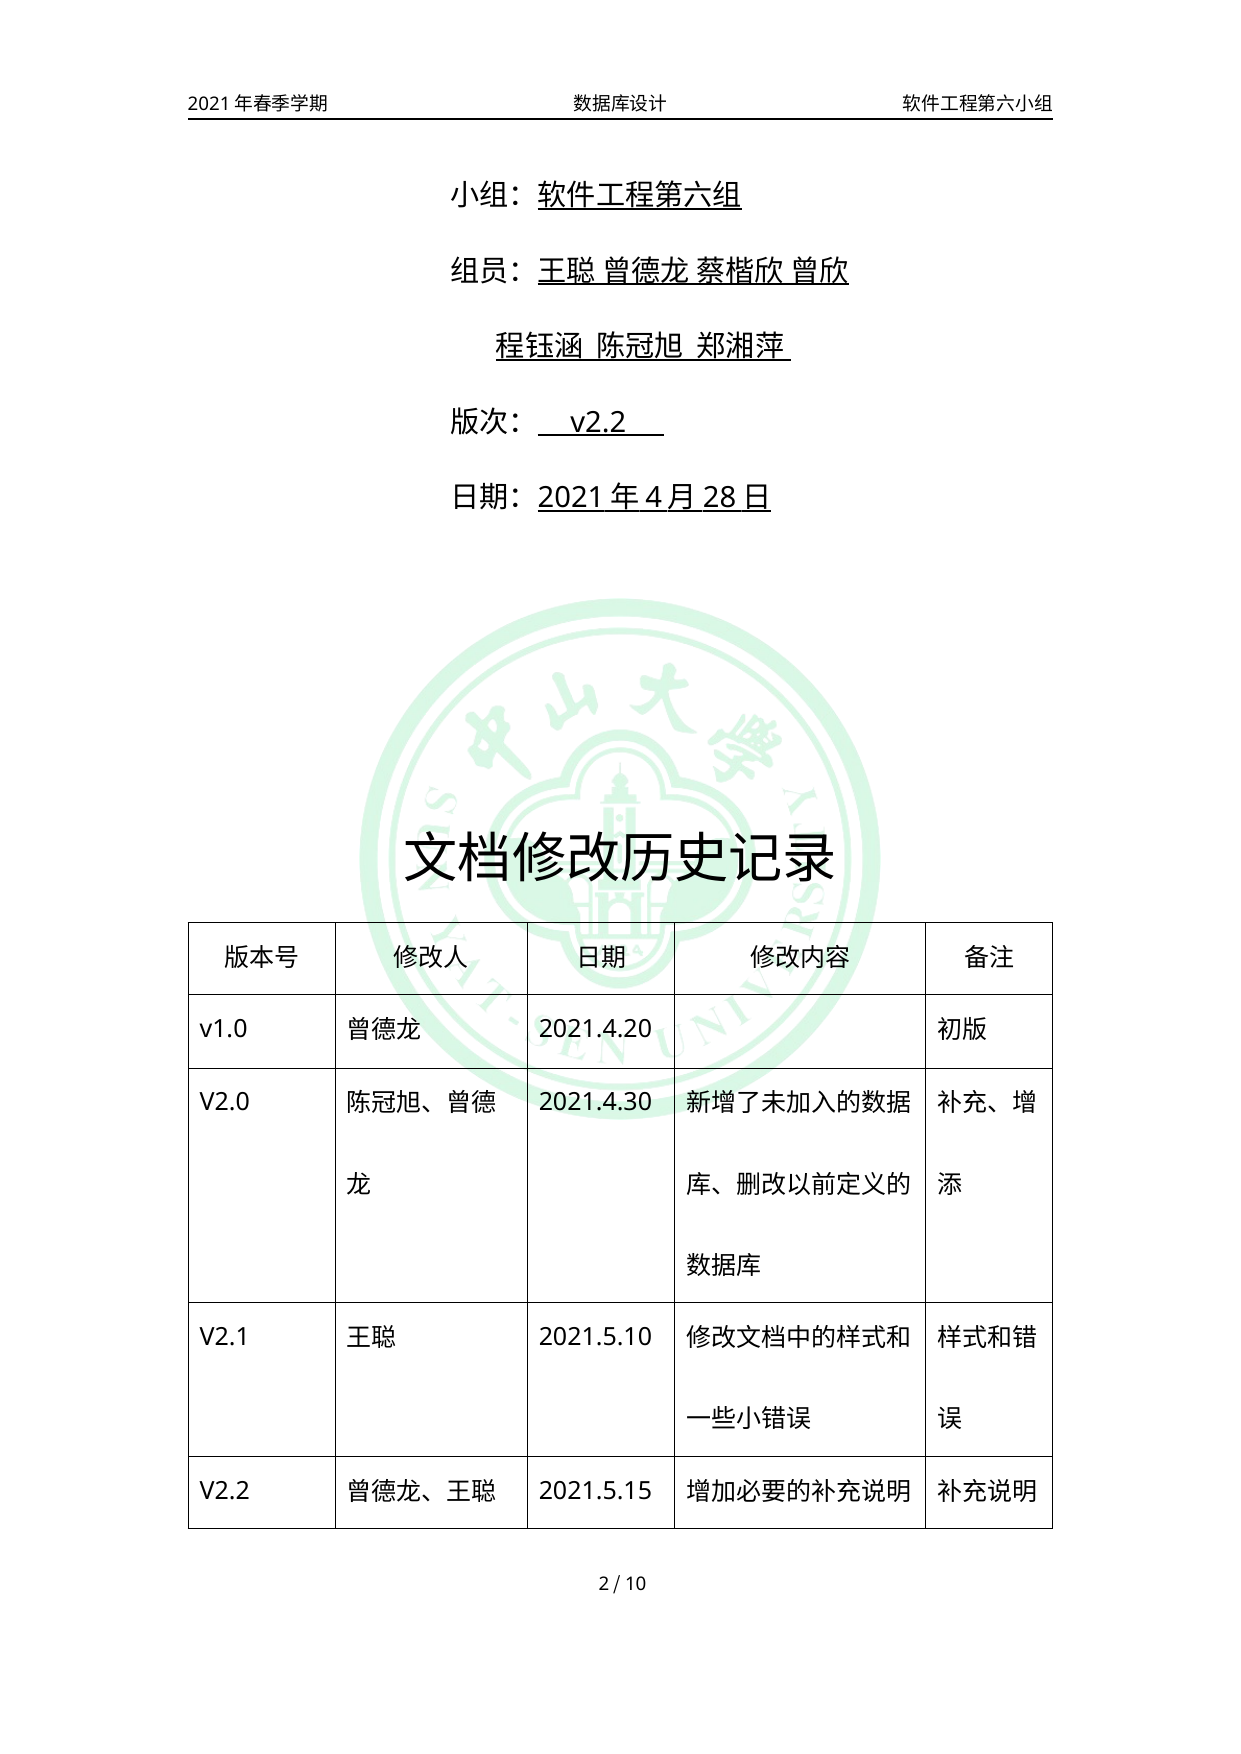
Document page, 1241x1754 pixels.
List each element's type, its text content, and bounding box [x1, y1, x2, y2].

table_cell 补充、增添 [926, 1069, 1052, 1302]
table_cell 2021.5.10 [528, 1303, 674, 1456]
table_cell 样式和错误 [926, 1303, 1052, 1456]
table_cell 新增了未加入的数据库、删改以前定义的数据库 [675, 1069, 925, 1302]
text 文档修改历史记录 [187, 805, 1053, 902]
text 小组：软件工程第六组 [450, 160, 1053, 225]
table_header 版本号 [189, 923, 335, 994]
table_cell V2.1 [189, 1303, 335, 1456]
text 组员：王聪 曾德龙 蔡楷欣 曾欣 [450, 236, 1053, 301]
table_header 修改内容 [675, 923, 925, 994]
text 版次： v2.2 [450, 387, 1053, 452]
table_header 日期 [528, 923, 674, 994]
table_cell V2.0 [189, 1069, 335, 1302]
table_cell 初版 [926, 995, 1052, 1067]
table_cell 曾德龙 [336, 995, 527, 1067]
table_header 修改人 [336, 923, 527, 994]
text 日期：2021年4月28日 [450, 462, 1053, 527]
table_cell 2021.5.15 [528, 1457, 674, 1528]
table_header 备注 [926, 923, 1052, 994]
table_cell [675, 995, 925, 1067]
table_cell 2021.4.20 [528, 995, 674, 1067]
table_cell 2021.4.30 [528, 1069, 674, 1302]
text 程钰涵 陈冠旭 郑湘萍 [450, 311, 1053, 376]
table_cell 王聪 [336, 1303, 527, 1456]
table_cell 补充说明 [926, 1457, 1052, 1528]
table_cell 陈冠旭、曾德龙 [336, 1069, 527, 1302]
table_cell V2.2 [189, 1457, 335, 1528]
table_cell 曾德龙、王聪 [336, 1457, 527, 1528]
table_cell 增加必要的补充说明 [675, 1457, 925, 1528]
table_cell v1.0 [189, 995, 335, 1067]
table_cell 修改文档中的样式和一些小错误 [675, 1303, 925, 1456]
